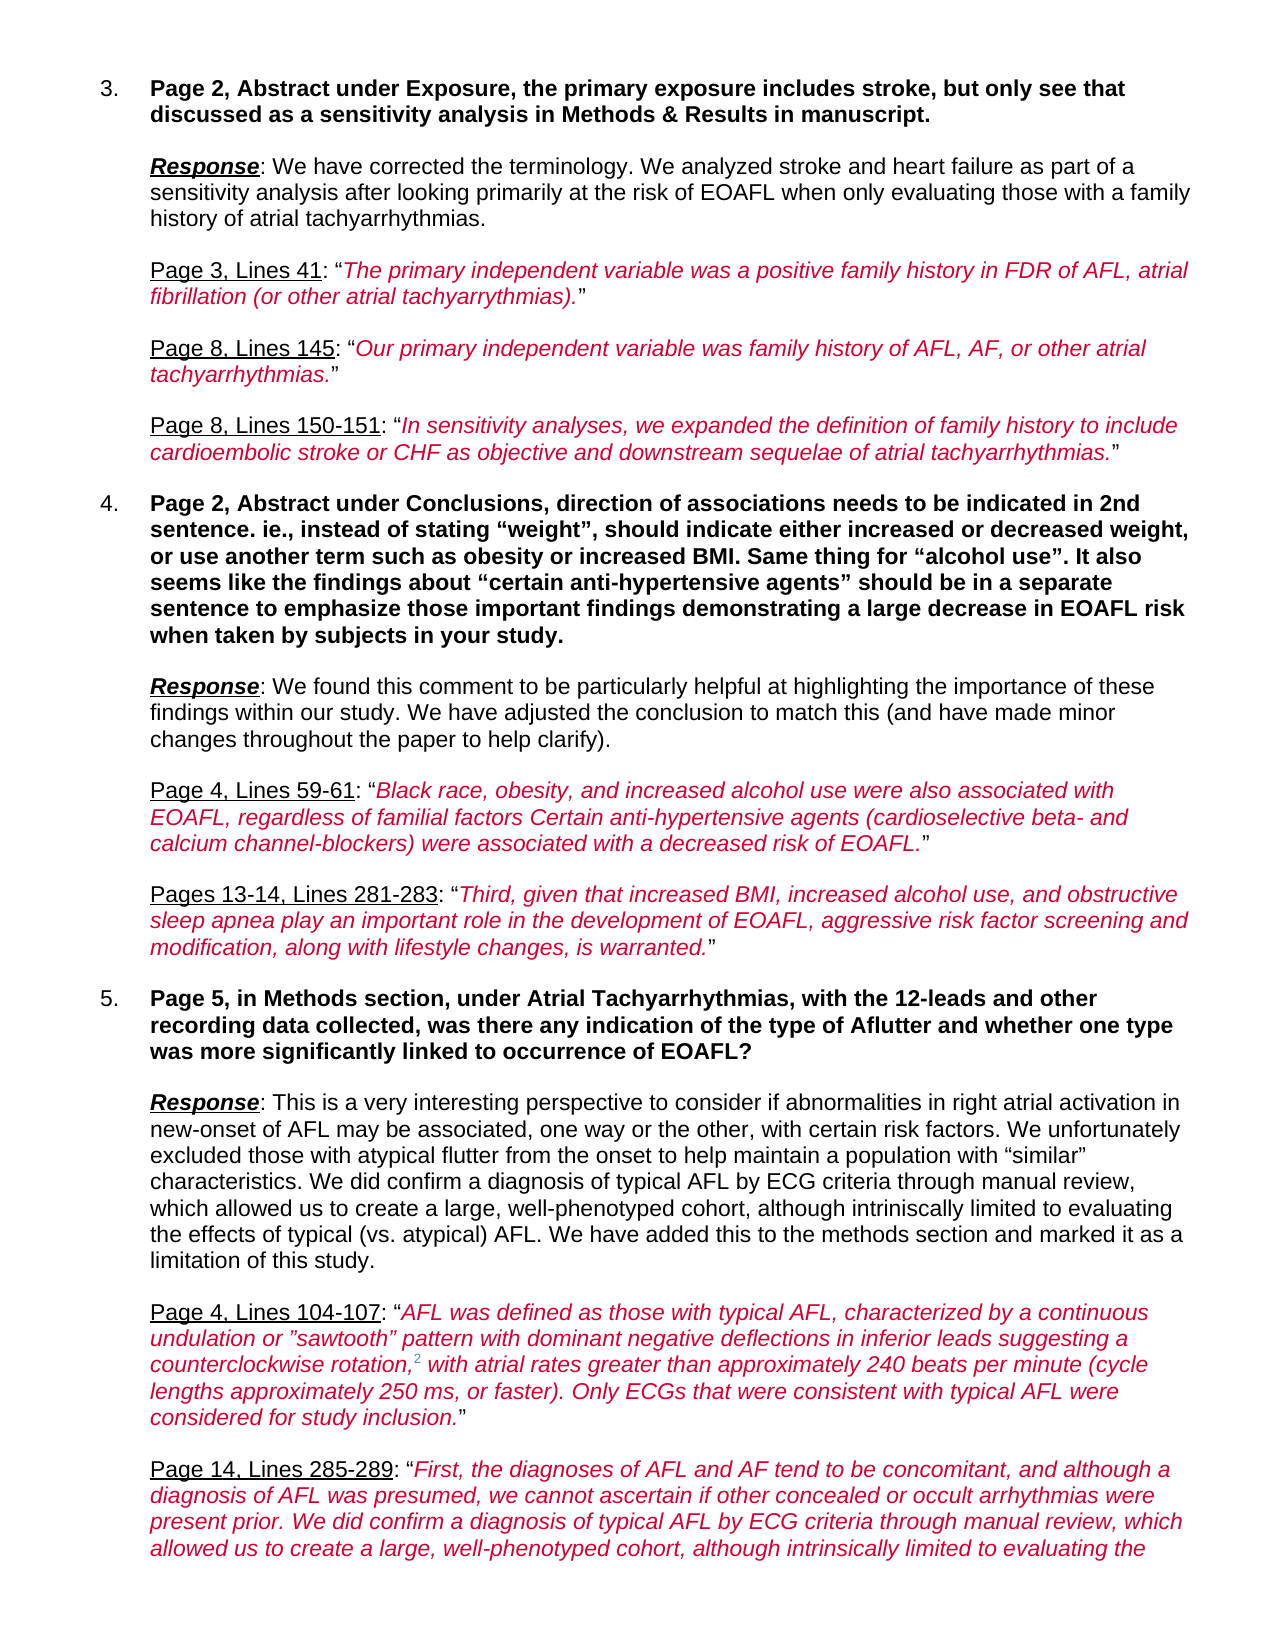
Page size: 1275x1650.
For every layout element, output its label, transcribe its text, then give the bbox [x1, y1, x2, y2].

list Page 8, Lines 145: “Our primary independent variable was family history of AFL, AF, or other atrial tachyarrhythmias.” [100, 334, 1200, 387]
list Pages 13-14, Lines 281-283: “Third, given that increased BMI, increased alcohol use, and obstructive sleep apnea play an important role in the development of EOAFL, aggressive risk factor screening and modification, along with lifestyle changes, is warranted.” [100, 881, 1200, 960]
list Page 4, Lines 59-61: “Black race, obesity, and increased alcohol use were also associated with EOAFL, regardless of familial factors Certain anti-hypertensive agents (cardioselective beta- and calcium channel-blockers) were associated with a decreased risk of EOAFL.” [100, 777, 1200, 856]
list Response: We found this comment to be particularly helpful at highlighting the importance of these findings within our study. We have adjusted the conclusion to match this (and have made minor changes throughout the paper to help clarify). [100, 673, 1200, 752]
list Response: We have corrected the terminology. We analyzed stroke and heart failure as part of a sensitivity analysis after looking primarily at the risk of EOAFL when only evaluating those with a family history of atrial tachyarrhythmias. [100, 153, 1200, 232]
list Page 8, Lines 150-151: “In sensitivity analyses, we expanded the definition of family history to include cardioembolic stroke or CHF as objective and downstream sequelae of atrial tachyarrhythmias.” [100, 412, 1200, 465]
list Page 5, in Methods section, under Atrial Tachyarrhythmias, with the 12-leads and other recording data collected, was there any indication of the type of Aflutter and whether one type was more significantly linked to occurrence of EOAFL? [100, 985, 1200, 1064]
list Page 3, Lines 41: “The primary independent variable was a positive family history in FDR of AFL, atrial fibrillation (or other atrial tachyarrythmias).” [100, 257, 1200, 309]
list Page 2, Abstract under Exposure, the primary exposure includes stroke, but only see that discussed as a sensitivity analysis in Methods & Results in manuscript. [100, 75, 1200, 128]
list Page 2, Abstract under Conclusions, direction of associations needs to be indicated in 2nd sentence. ie., instead of stating “weight”, should indicate either increased or decreased weight, or use another term such as obesity or increased BMI. Same thing for “alcohol use”. It also seems like the findings about “certain anti-hypertensive agents” should be in a separate sentence to emphasize those important findings demonstrating a large decrease in EOAFL risk when taken by subjects in your study. [100, 490, 1200, 648]
